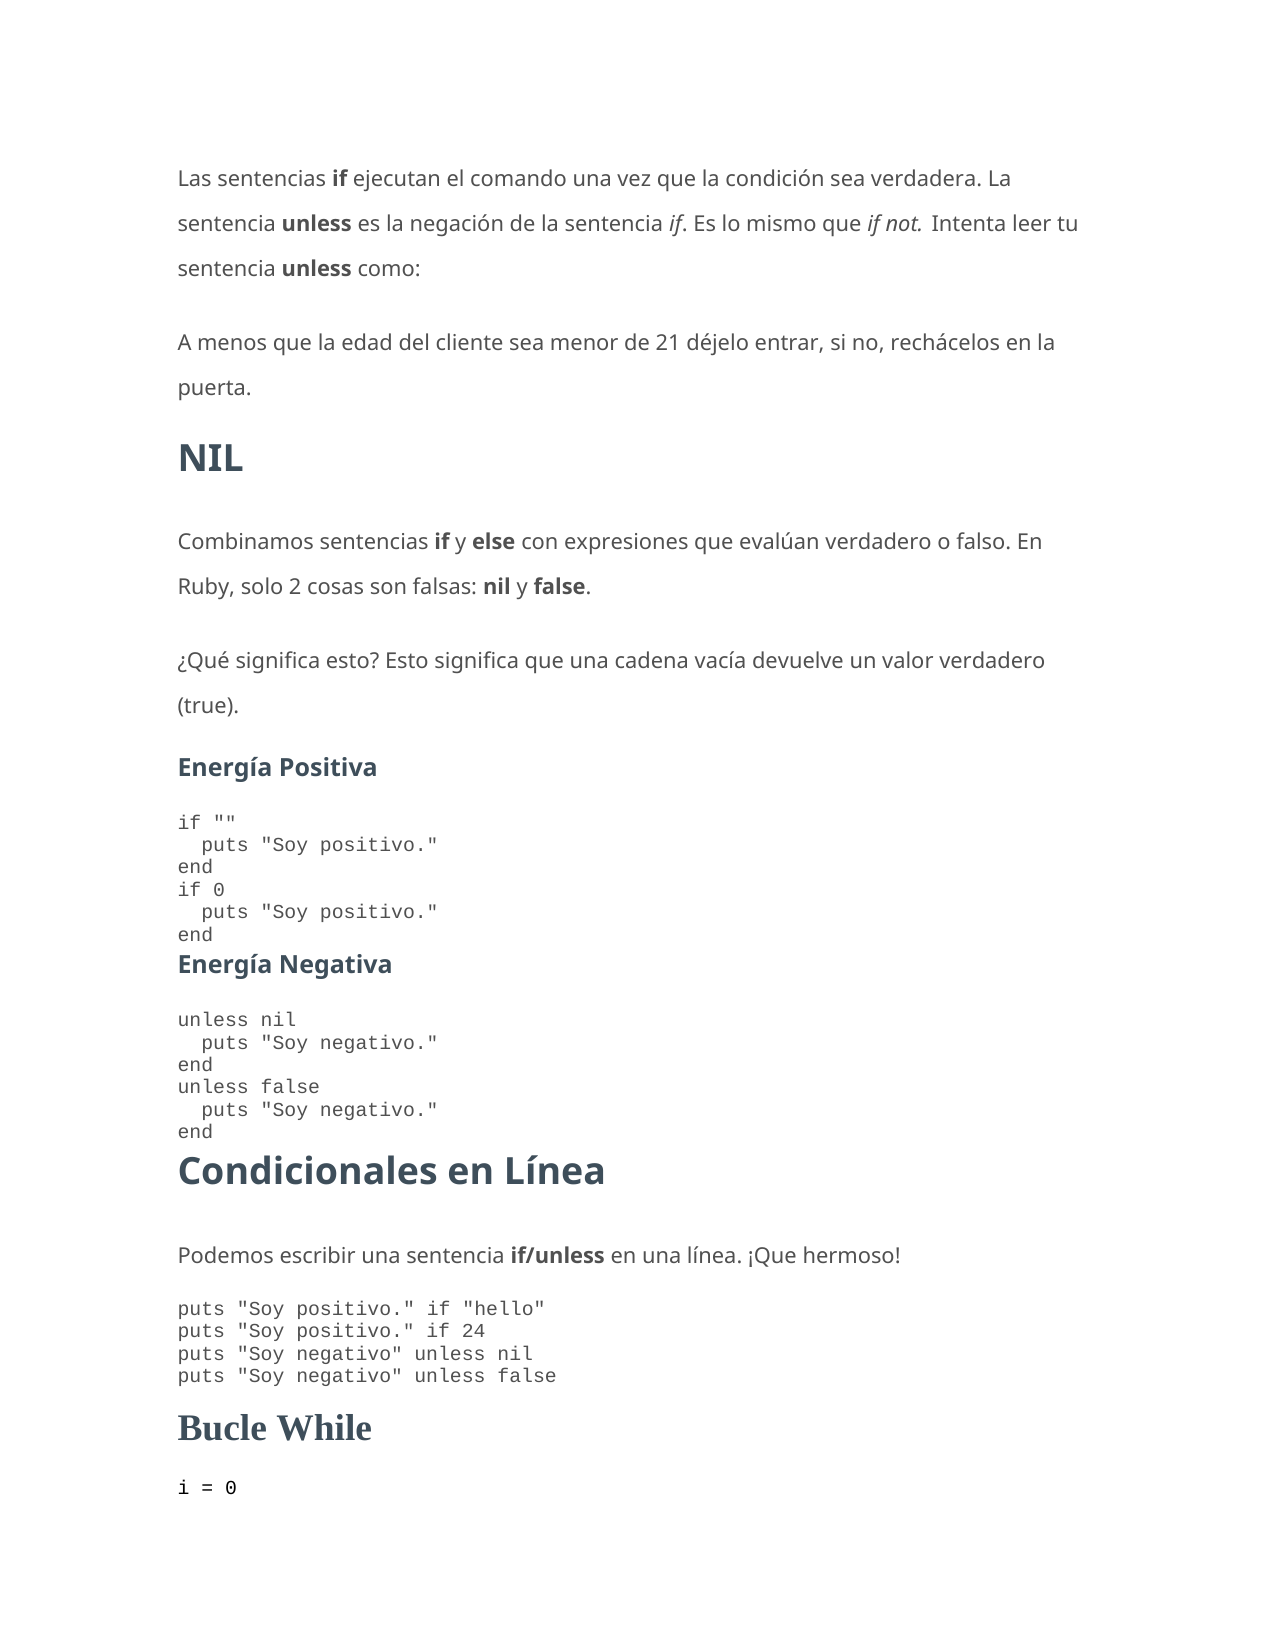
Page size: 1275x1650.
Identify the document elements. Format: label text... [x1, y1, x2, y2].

text i = 0 [177, 1478, 1098, 1500]
text end [177, 1055, 1098, 1077]
text unless nil [177, 1010, 1098, 1033]
text if 0 [177, 880, 1098, 902]
text puts "Soy positivo." [177, 902, 1098, 925]
text end [177, 857, 1098, 880]
text Energía Negativa [177, 947, 1098, 981]
text Las sentencias if ejecutan el comando una vez que la condición sea verdadera. La sentencia unless es la negación de la sentencia if. Es lo mismo que if not. Intenta leer tu sentencia unless como: [177, 148, 1098, 283]
text ¿Qué significa esto? Esto significa que una cadena vacía devuelve un valor verdadero (true). [177, 630, 1098, 720]
subtitle Bucle While [177, 1405, 1098, 1448]
text end [177, 1122, 1098, 1145]
text puts "Soy positivo." if 24 [177, 1321, 1098, 1344]
text if "" [177, 813, 1098, 835]
text Podemos escribir una sentencia if/unless en una línea. ¡Que hermoso! [177, 1225, 1098, 1270]
text end [177, 925, 1098, 947]
text puts "Soy positivo." if "hello" [177, 1299, 1098, 1321]
text Energía Positiva [177, 749, 1098, 783]
text A menos que la edad del cliente sea menor de 21 déjelo entrar, si no, rechácelos en la puerta. [177, 312, 1098, 402]
text puts "Soy negativo" unless nil [177, 1344, 1098, 1366]
text puts "Soy negativo." [177, 1033, 1098, 1055]
text unless false [177, 1077, 1098, 1100]
text puts "Soy negativo" unless false [177, 1366, 1098, 1389]
text Condicionales en Línea [177, 1145, 1098, 1196]
text puts "Soy positivo." [177, 835, 1098, 857]
text Combinamos sentencias if y else con expresiones que evalúan verdadero o falso. En Ruby, solo 2 cosas son falsas: nil y false. [177, 511, 1098, 601]
text puts "Soy negativo." [177, 1100, 1098, 1122]
text NIL [177, 431, 1098, 482]
